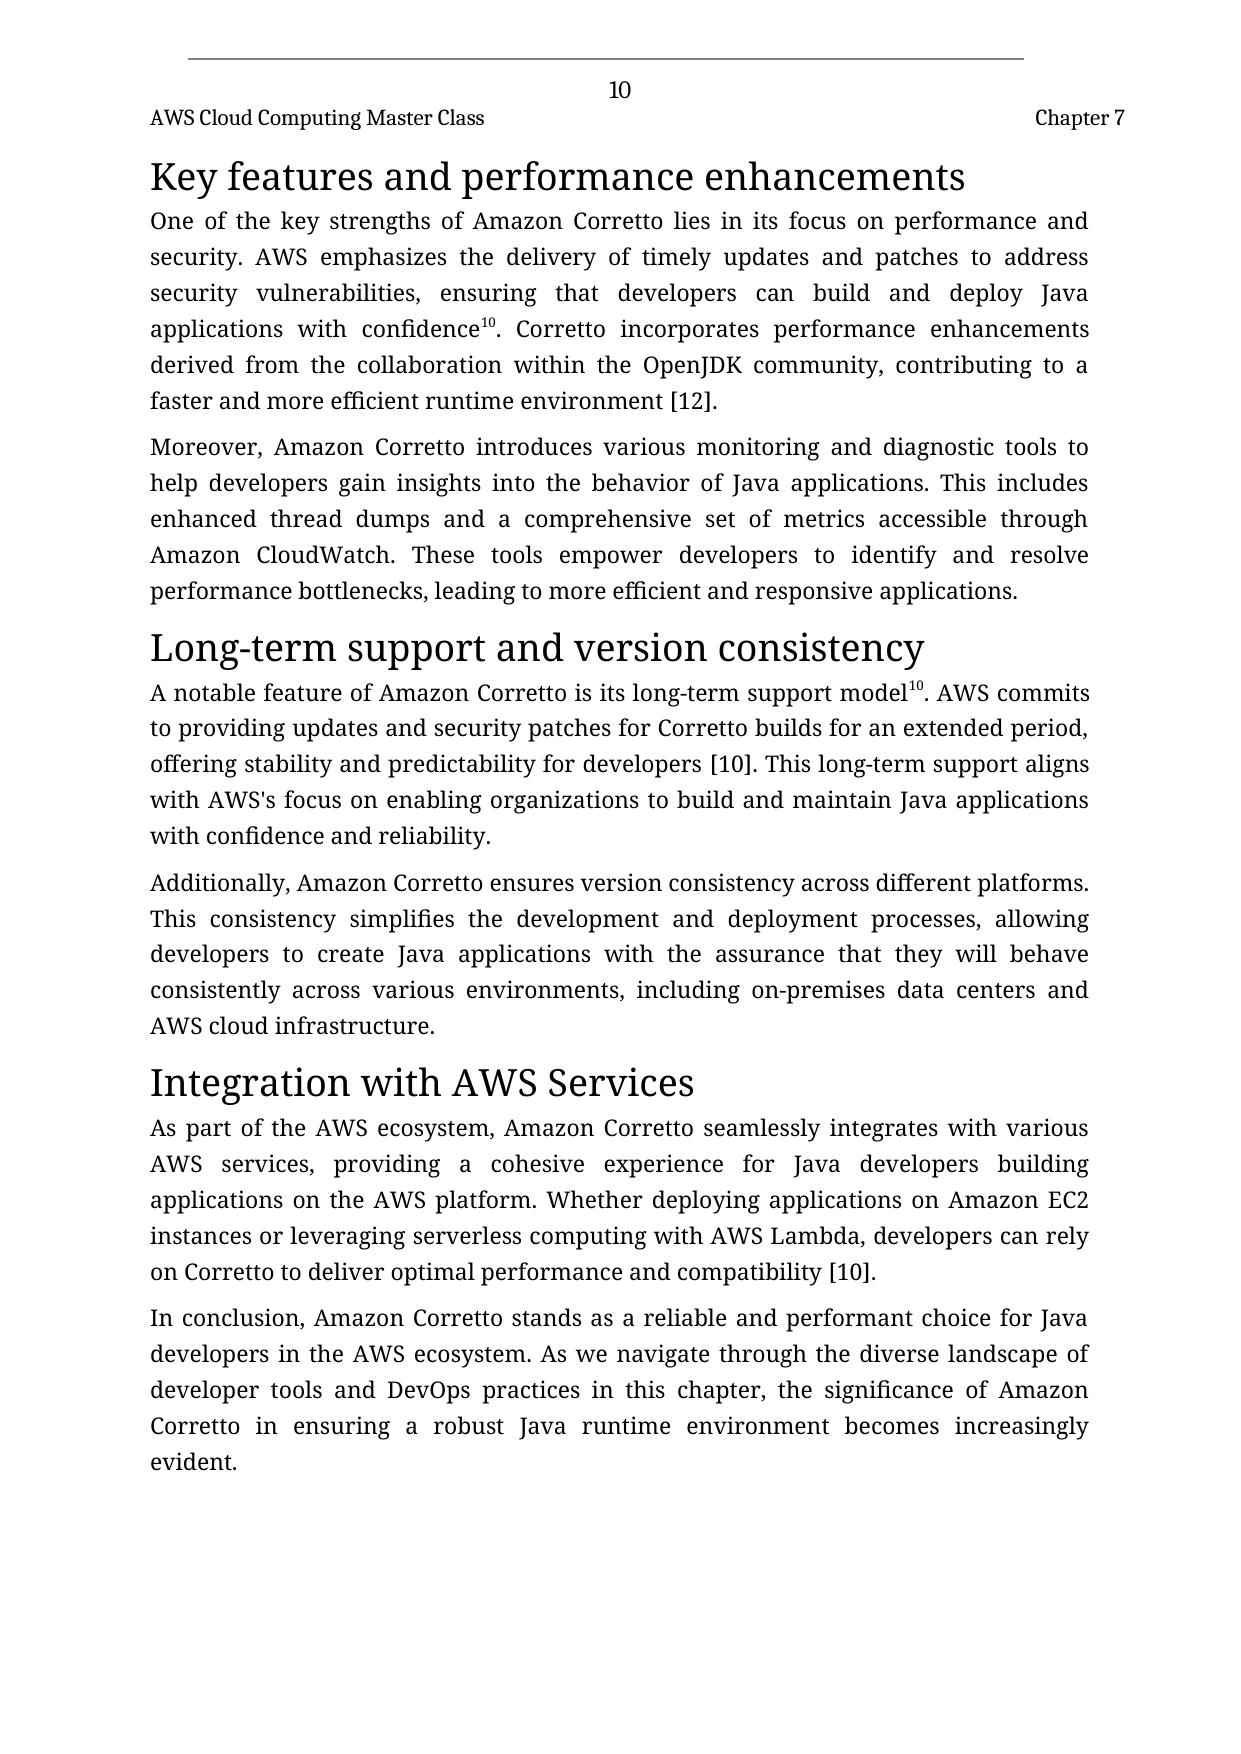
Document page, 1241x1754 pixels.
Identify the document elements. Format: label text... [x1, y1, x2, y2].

text Long-term support and version consistency [150, 621, 1090, 672]
text In conclusion, Amazon Corretto stands as a reliable and performant choice for Java developers in the AWS ecosystem. As we navigate through the diverse landscape of developer tools and DevOps practices in this chapter, the significance of Amazon Corretto in ensuring a robust Java runtime environment becomes increasingly evident. [150, 1302, 1090, 1477]
text A notable feature of Amazon Corretto is its long-term support model10. AWS commits to providing updates and security patches for Corretto builds for an extended period, offering stability and predictability for developers. This long-term support aligns with AWS's focus on enabling organizations to build and maintain Java applications with confidence and reliability. [150, 676, 1090, 851]
text As part of the AWS ecosystem, Amazon Corretto seamlessly integrates with various AWS services, providing a cohesive experience for Java developers building applications on the AWS platform. Whether deploying applications on Amazon EC2 instances or leveraging serverless computing with AWS Lambda, developers can rely on Corretto to deliver optimal performance and compatibility. [150, 1112, 1090, 1287]
text Additionally, Amazon Corretto ensures version consistency across different platforms. This consistency simplifies the development and deployment processes, allowing developers to create Java applications with the assurance that they will behave consistently across various environments, including on-premises data centers and AWS cloud infrastructure. [150, 867, 1090, 1042]
text One of the key strengths of Amazon Corretto lies in its focus on performance and security. AWS emphasizes the delivery of timely updates and patches to address security vulnerabilities, ensuring that developers can build and deploy Java applications with confidence10. Corretto incorporates performance enhancements derived from the collaboration within the OpenJDK community, contributing to a faster and more efficient runtime environment. [150, 205, 1090, 416]
text Integration with AWS Services [150, 1057, 1090, 1108]
text Moreover, Amazon Corretto introduces various monitoring and diagnostic tools to help developers gain insights into the behavior of Java applications. This includes enhanced thread dumps and a comprehensive set of metrics accessible through Amazon CloudWatch. These tools empower developers to identify and resolve performance bottlenecks, leading to more efficient and responsive applications. [150, 431, 1090, 606]
text Key features and performance enhancements [150, 150, 1090, 201]
